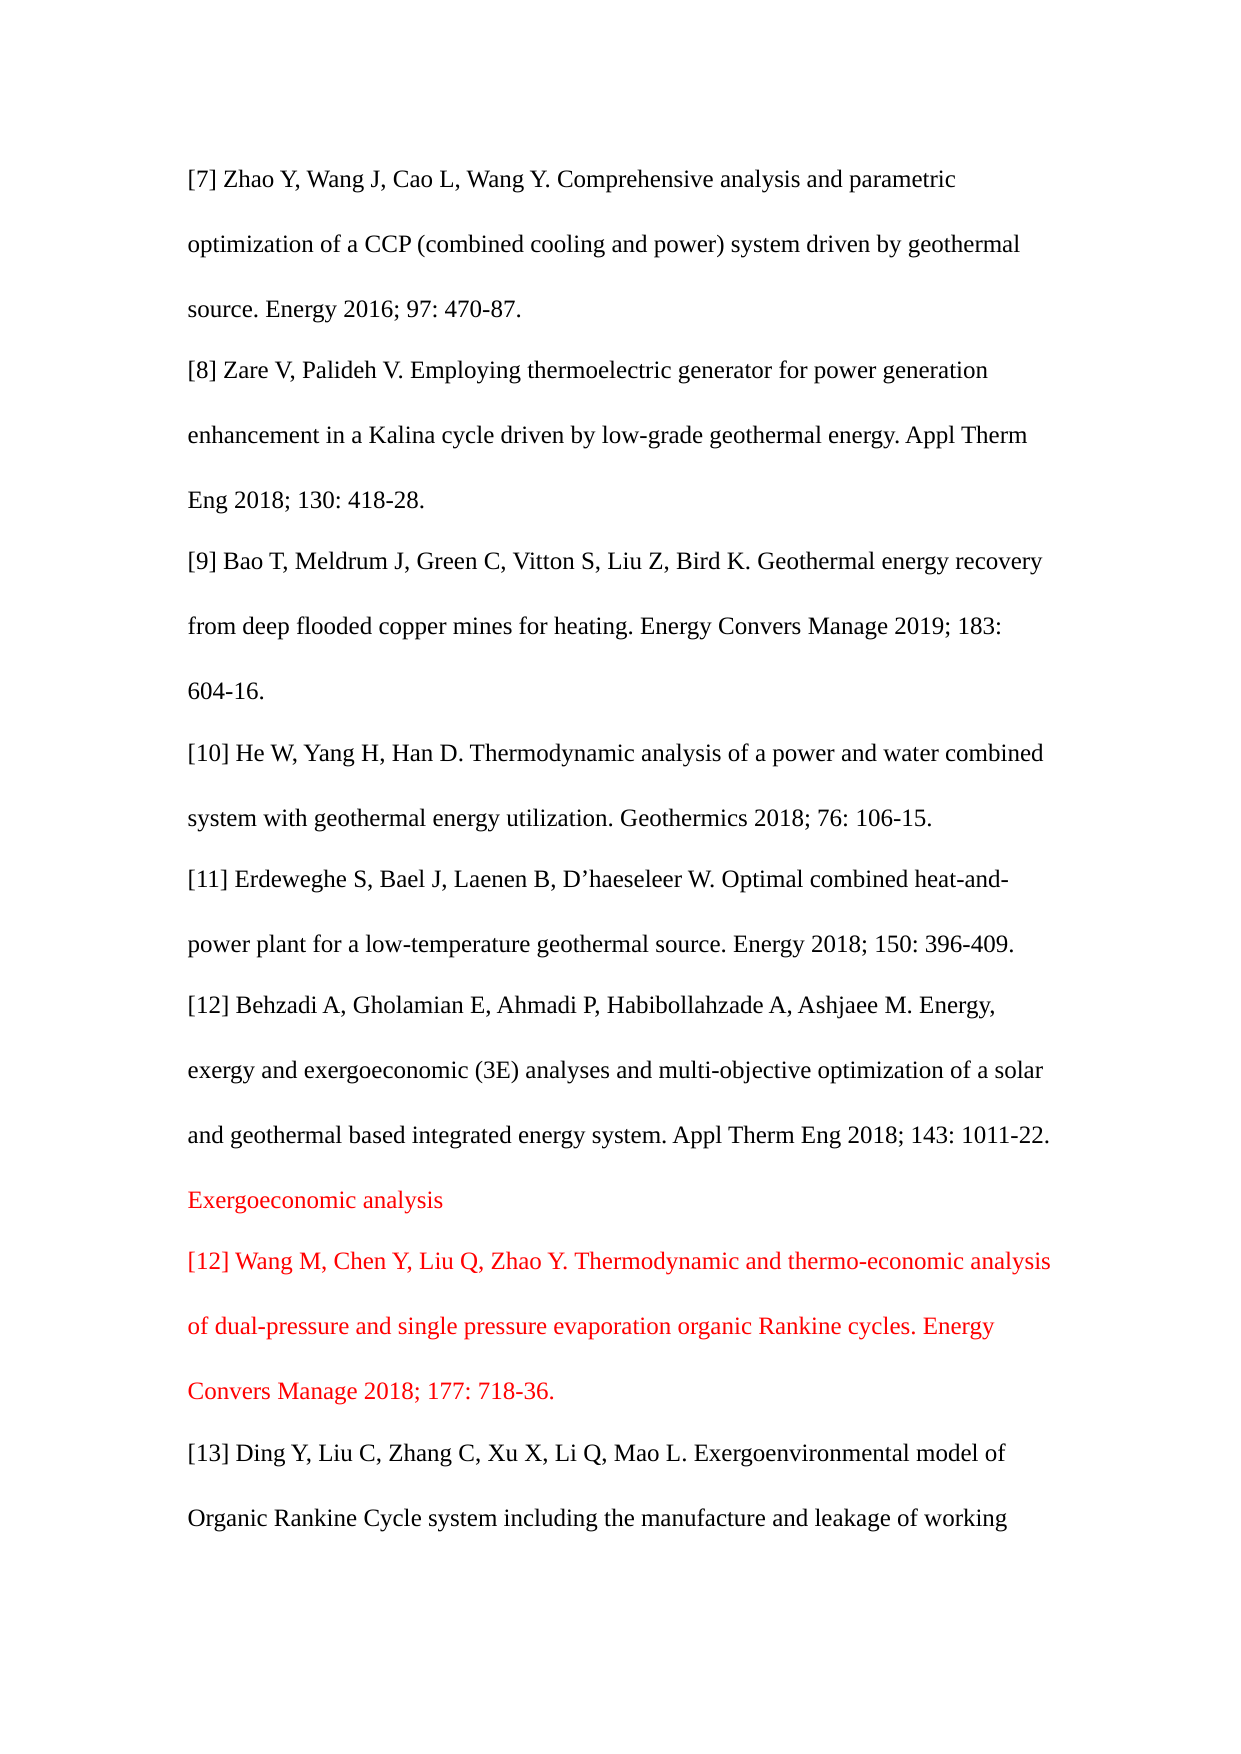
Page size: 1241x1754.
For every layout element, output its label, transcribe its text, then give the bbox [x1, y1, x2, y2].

text [12] Behzadi A, Gholamian E, Ahmadi P, Habibollahzade A, Ashjaee M. Energy, exergy and exergoeconomic (3E) analyses and multi-objective optimization of a solar and geothermal based integrated energy system. Appl Therm Eng 2018; 143: 1011-22. Exergoeconomic analysis [187, 988, 1053, 1216]
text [187, 1436, 1053, 1533]
text [9] Bao T, Meldrum J, Green C, Vitton S, Liu Z, Bird K. Geothermal energy recovery from deep flooded copper mines for heating. Energy Convers Manage 2019; 183: 604-16. [187, 544, 1053, 707]
text [10] He W, Yang H, Han D. Thermodynamic analysis of a power and water combined system with geothermal energy utilization. Geothermics 2018; 76: 106-15. [187, 736, 1053, 833]
text [11] Erdeweghe S, Bael J, Laenen B, D’haeseleer W. Optimal combined heat-and-power plant for a low-temperature geothermal source. Energy 2018; 150: 396-409. [187, 862, 1053, 959]
text [8] Zare V, Palideh V. Employing thermoelectric generator for power generation enhancement in a Kalina cycle driven by low-grade geothermal energy. Appl Therm Eng 2018; 130: 418-28. [187, 353, 1053, 516]
text [7] Zhao Y, Wang J, Cao L, Wang Y. Comprehensive analysis and parametric optimization of a CCP (combined cooling and power) system driven by geothermal source. Energy 2016; 97: 470-87. [187, 162, 1053, 324]
